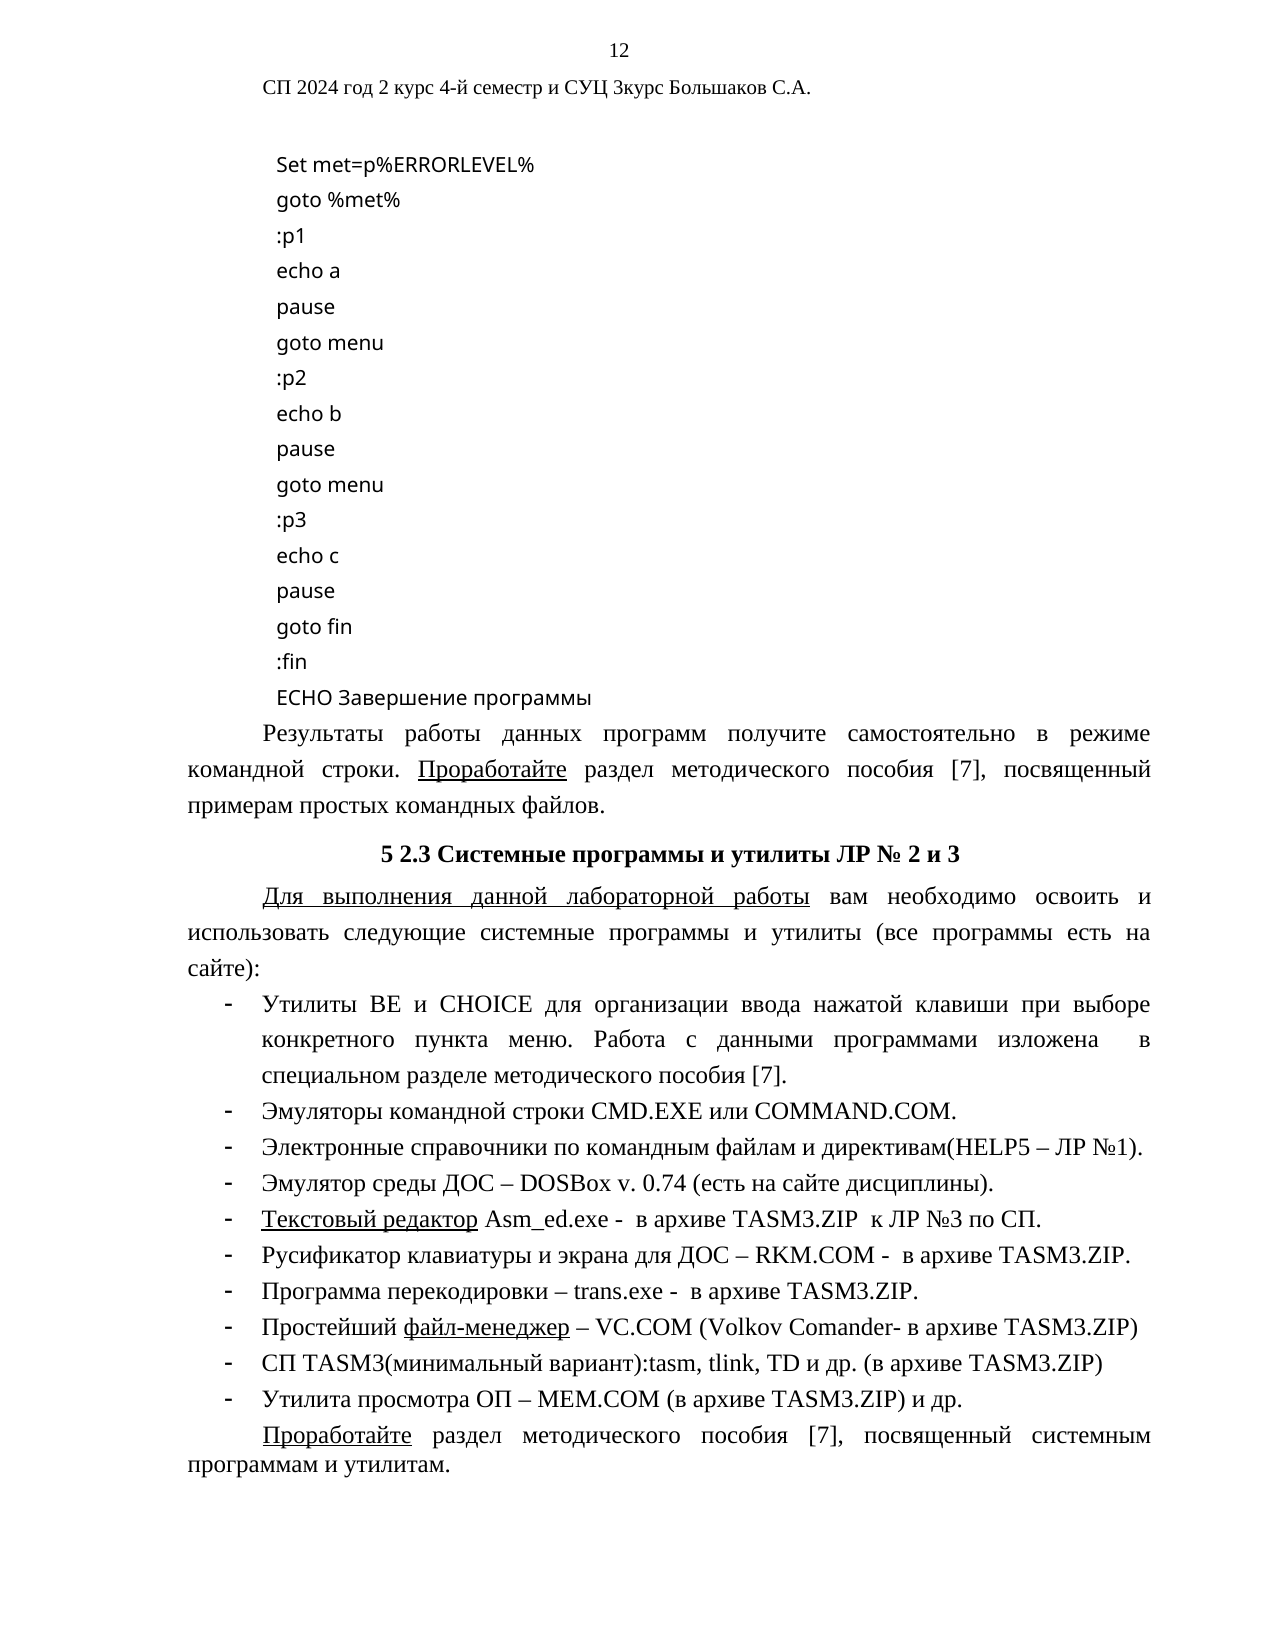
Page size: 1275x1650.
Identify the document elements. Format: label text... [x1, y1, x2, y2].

text goto fin [187, 612, 1152, 640]
text Для выполнения данной лабораторной работы вам необходимо освоить и использовать следующие системные программы и утилиты (все программы есть на сайте): [187, 881, 1152, 981]
list Утилита просмотра ОП – МЕМ.COM (в архиве TASM3.ZIP) и др. [224, 1384, 1152, 1413]
text echo c [187, 541, 1152, 569]
text echo b [187, 399, 1152, 427]
text pause [187, 434, 1152, 463]
text pause [187, 292, 1152, 321]
text echo a [187, 257, 1152, 285]
list Электронные справочники по командным файлам и директивам(HELP5 – ЛР №1). [224, 1132, 1152, 1161]
text :p3 [187, 505, 1152, 534]
text :fin [187, 647, 1152, 676]
list Эмулятор среды ДОС – DOSBox v. 0.74 (есть на сайте дисциплины). [224, 1168, 1152, 1197]
list Программа перекодировки – trans.exe - в архиве TASM3.ZIP. [224, 1276, 1152, 1305]
text :p2 [187, 363, 1152, 392]
list СП TASM3(минимальный вариант):tasm, tlink, TD и др. (в архиве TASM3.ZIP) [224, 1348, 1152, 1377]
subtitle 2.3 Системные программы и утилиты ЛР № 2 и 3 [306, 839, 1152, 867]
list Текстовый редактор Asm_ed.exe - в архиве TASM3.ZIP к ЛР №3 по СП. [224, 1204, 1152, 1233]
list Утилиты BE и CHOICE для организации ввода нажатой клавиши при выборе конкретного пункта меню. Работа с данными программами изложена в специальном разделе методического пособия [7]. [224, 989, 1152, 1089]
list Простейший файл-менеджер – VC.COM (Volkov Comander- в архиве TASM3.ZIP) [224, 1312, 1152, 1341]
text Проработайте раздел методического пособия [7], посвященный системным программам и утилитам. [187, 1420, 1152, 1477]
text pause [187, 576, 1152, 605]
text Set met=p%ERRORLEVEL% [187, 150, 1152, 178]
text goto menu [187, 328, 1152, 356]
list Русификатор клавиатуры и экрана для ДОС – RKM.COM - в архиве TASM3.ZIP. [224, 1240, 1152, 1269]
text :p1 [187, 221, 1152, 249]
text goto menu [187, 470, 1152, 498]
text goto %met% [187, 186, 1152, 214]
text Результаты работы данных программ получите самостоятельно в режиме командной строки. Проработайте раздел методического пособия [7], посвященный примерам простых командных файлов. [187, 718, 1152, 819]
text ECHO Завершение программы [187, 683, 1152, 711]
list Эмуляторы командной строки CMD.EXE или COMMAND.COM. [224, 1096, 1152, 1125]
